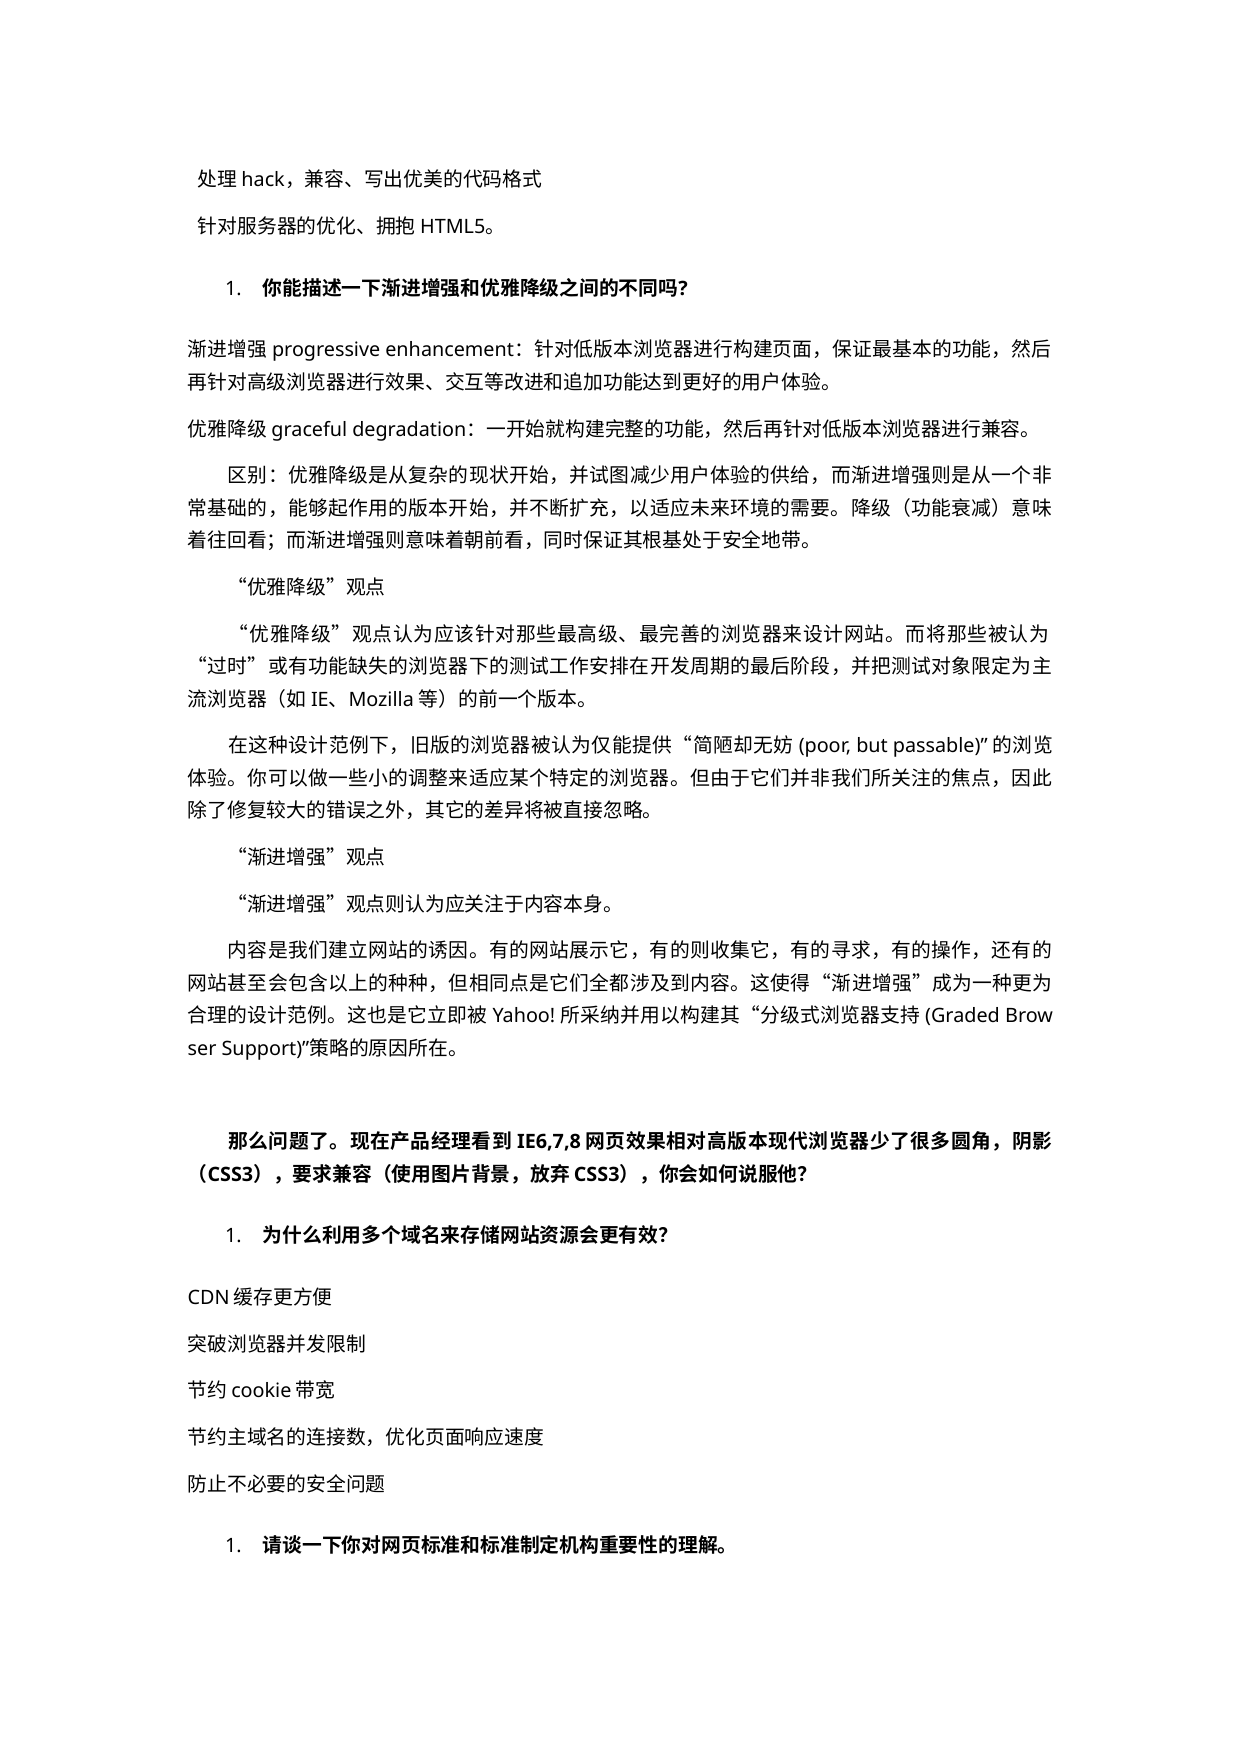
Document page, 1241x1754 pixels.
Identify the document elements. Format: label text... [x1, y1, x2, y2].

text 内容是我们建立网站的诱因。有的网站展示它，有的则收集它，有的寻求，有的操作，还有的网站甚至会包含以上的种种，但相同点是它们全都涉及到内容。这使得“渐进增强”成为一种更为合理的设计范例。这也是它立即被 Yahoo! 所采纳并用以构建其“分级式浏览器支持 (Graded Browser Support)”策略的原因所在。 [187, 933, 1053, 1063]
list 为什么利用多个域名来存储网站资源会更有效？ [225, 1218, 1053, 1250]
text 那么问题了。现在产品经理看到IE6,7,8网页效果相对高版本现代浏览器少了很多圆角，阴影（CSS3），要求兼容（使用图片背景，放弃CSS3），你会如何说服他？ [187, 1124, 1053, 1189]
text 节约主域名的连接数，优化页面响应速度 [187, 1419, 1053, 1452]
text 防止不必要的安全问题 [187, 1466, 1053, 1499]
text 优雅降级 graceful degradation：一开始就构建完整的功能，然后再针对低版本浏览器进行兼容。 [187, 411, 1053, 444]
text 节约cookie带宽 [187, 1373, 1053, 1405]
list 请谈一下你对网页标准和标准制定机构重要性的理解。 [225, 1528, 1053, 1560]
text 处理hack，兼容、写出优美的代码格式 [187, 162, 1053, 194]
text “渐进增强”观点 [187, 839, 1053, 872]
text 区别：优雅降级是从复杂的现状开始，并试图减少用户体验的供给，而渐进增强则是从一个非常基础的，能够起作用的版本开始，并不断扩充，以适应未来环境的需要。降级（功能衰减）意味着往回看；而渐进增强则意味着朝前看，同时保证其根基处于安全地带。 [187, 458, 1053, 555]
text 渐进增强 progressive enhancement：针对低版本浏览器进行构建页面，保证最基本的功能，然后再针对高级浏览器进行效果、交互等改进和追加功能达到更好的用户体验。 [187, 332, 1053, 397]
text CDN缓存更方便 [187, 1279, 1053, 1312]
text “渐进增强”观点则认为应关注于内容本身。 [187, 886, 1053, 919]
text “优雅降级”观点认为应该针对那些最高级、最完善的浏览器来设计网站。而将那些被认为“过时”或有功能缺失的浏览器下的测试工作安排在开发周期的最后阶段，并把测试对象限定为主流浏览器（如 IE、Mozilla 等）的前一个版本。 [187, 616, 1053, 714]
text 突破浏览器并发限制 [187, 1326, 1053, 1359]
text 针对服务器的优化、拥抱 HTML5。 [187, 209, 1053, 241]
text 在这种设计范例下，旧版的浏览器被认为仅能提供“简陋却无妨 (poor, but passable)” 的浏览体验。你可以做一些小的调整来适应某个特定的浏览器。但由于它们并非我们所关注的焦点，因此除了修复较大的错误之外，其它的差异将被直接忽略。 [187, 728, 1053, 825]
list 你能描述一下渐进增强和优雅降级之间的不同吗? [225, 270, 1053, 303]
text “优雅降级”观点 [187, 569, 1053, 602]
